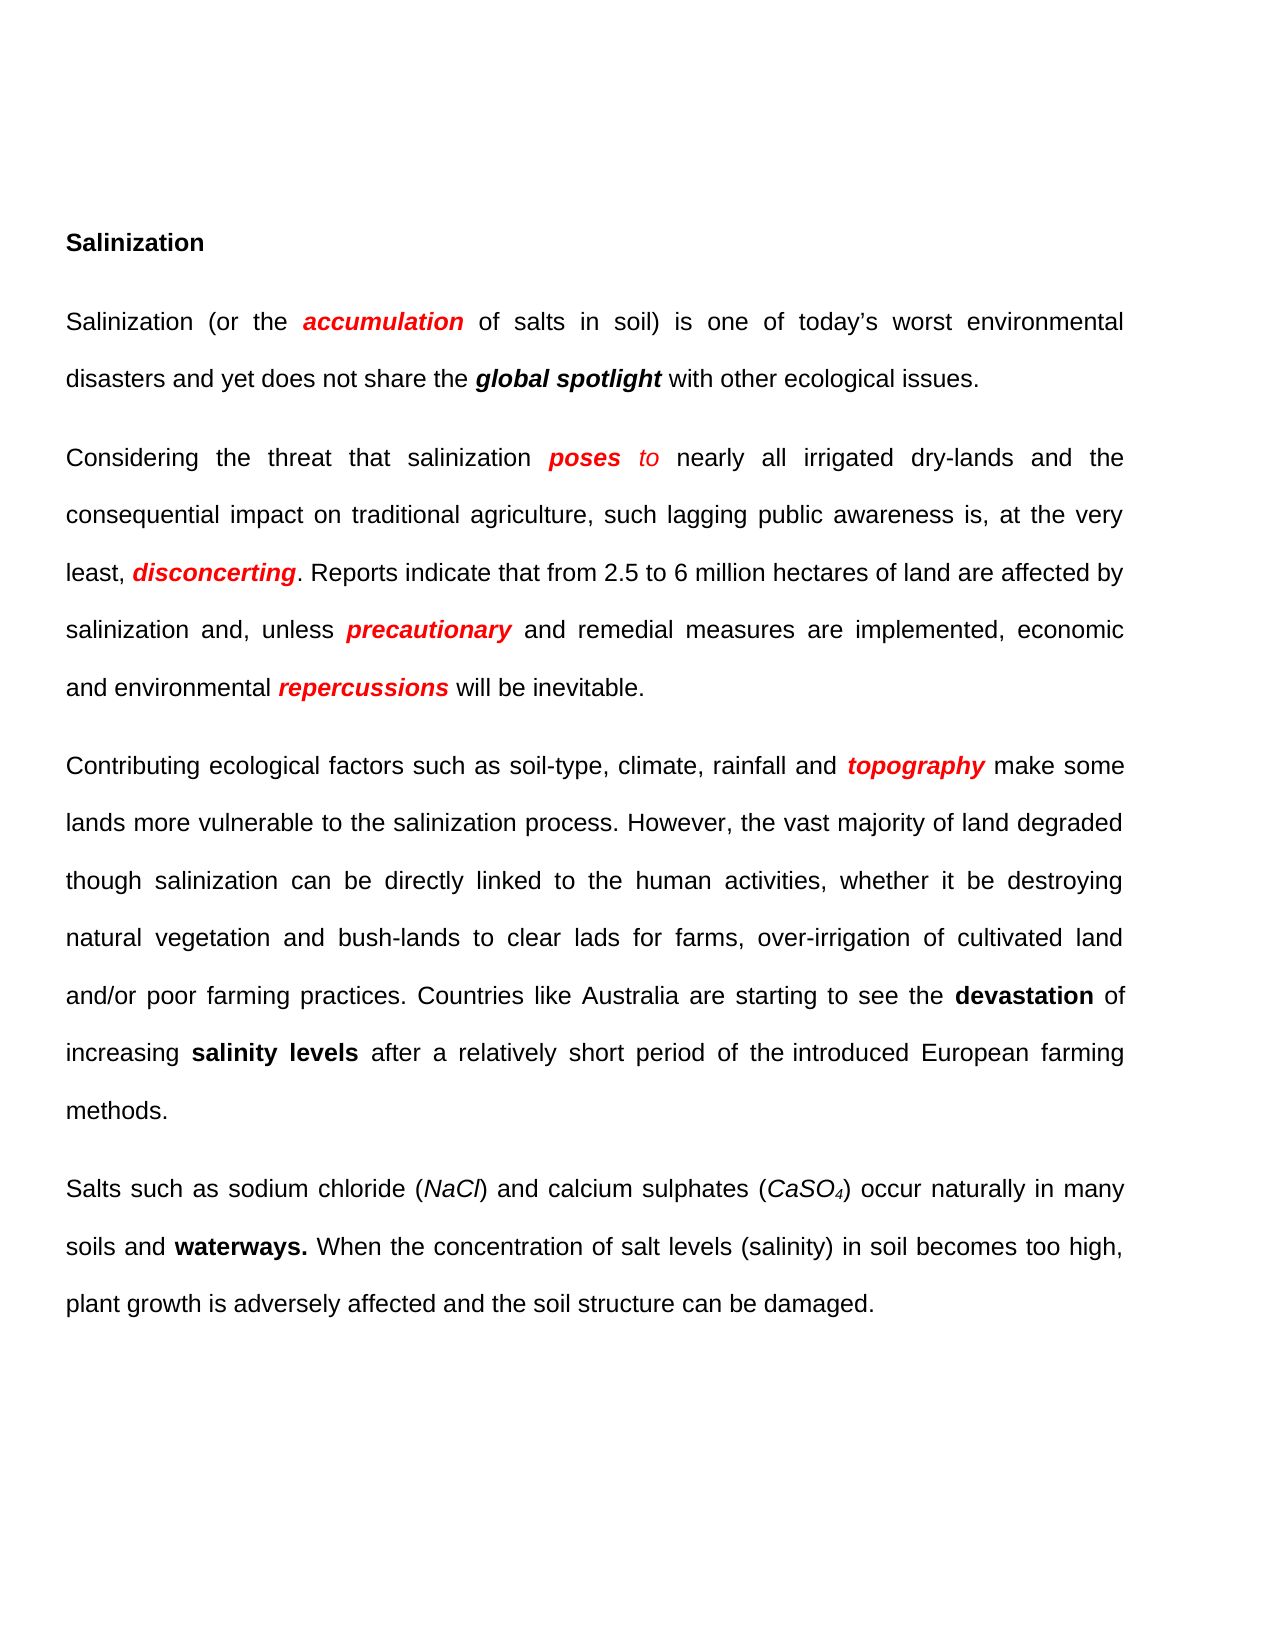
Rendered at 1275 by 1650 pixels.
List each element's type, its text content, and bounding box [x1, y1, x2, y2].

text Salinization [66, 228, 1125, 257]
text Salinization (or the accumulation of salts in soil) is one of today’s worst environmental disasters and yet does not share the global spotlight with other ecological issues. [66, 307, 1125, 393]
text Contributing ecological factors such as soil-type, climate, rainfall and topography make some lands more vulnerable to the salinization process. However, the vast majority of land degraded though salinization can be directly linked to the human activities, whether it be destroying natural vegetation and bush-lands to clear lads for farms, over-irrigation of cultivated land and/or poor farming practices. Countries like Australia are starting to see the devastation of increasing salinity levels after a relatively short period of the introduced European farming methods. [66, 751, 1125, 1124]
text Salts such as sodium chloride (NaCl) and calcium sulphates (CaSO4) occur naturally in many soils and waterways. When the concentration of salt levels (salinity) in soil becomes too high, plant growth is adversely affected and the soil structure can be damaged. [66, 1174, 1125, 1318]
text Considering the threat that salinization poses to nearly all irrigated dry-lands and the consequential impact on traditional agriculture, such lagging public awareness is, at the very least, disconcerting. Reports indicate that from 2.5 to 6 million hectares of land are affected by salinization and, unless precautionary and remedial measures are implemented, economic and environmental repercussions will be inevitable. [66, 442, 1125, 701]
